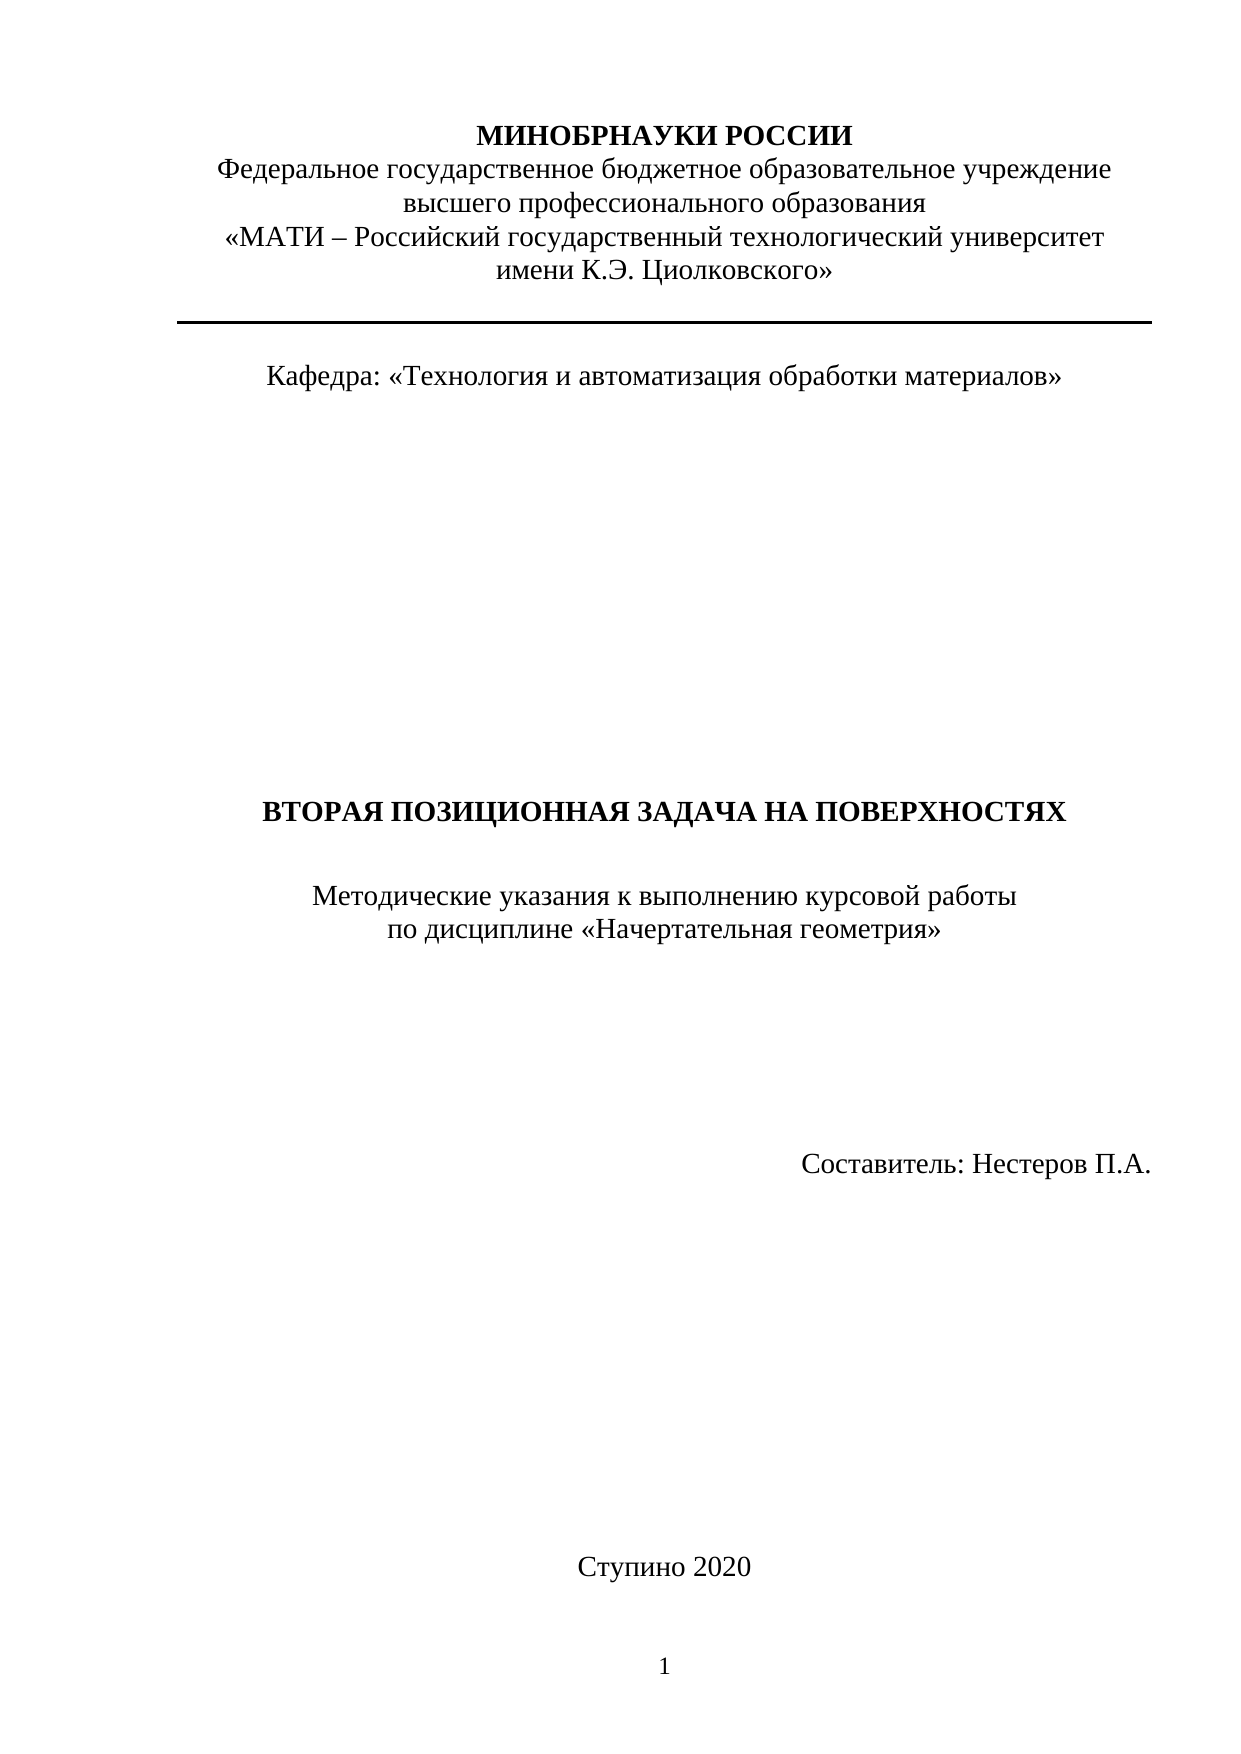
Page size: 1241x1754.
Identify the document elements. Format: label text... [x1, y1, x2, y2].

text по дисциплине «Начертательная геометрия» [177, 912, 1152, 945]
text высшего профессионального образования [177, 185, 1152, 219]
text Составитель: Нестеров П.А. [177, 1146, 1152, 1180]
text «МАТИ – Российский государственный технологический университет [177, 219, 1152, 252]
text ВТОРАЯ ПОЗИЦИОННАЯ ЗАДАЧА НА ПОВЕРХНОСТЯХ [177, 794, 1152, 828]
text Методические указания к выполнению курсовой работы [177, 878, 1152, 912]
text Кафедра: «Технология и автоматизация обработки материалов» [177, 358, 1152, 392]
text Ступино 2020 [177, 1549, 1152, 1582]
text МИНОБРНАУКИ РОССИИ [177, 118, 1152, 152]
text Федеральное государственное бюджетное образовательное учреждение [177, 152, 1152, 185]
text имени К.Э. Циолковского» [177, 252, 1152, 286]
